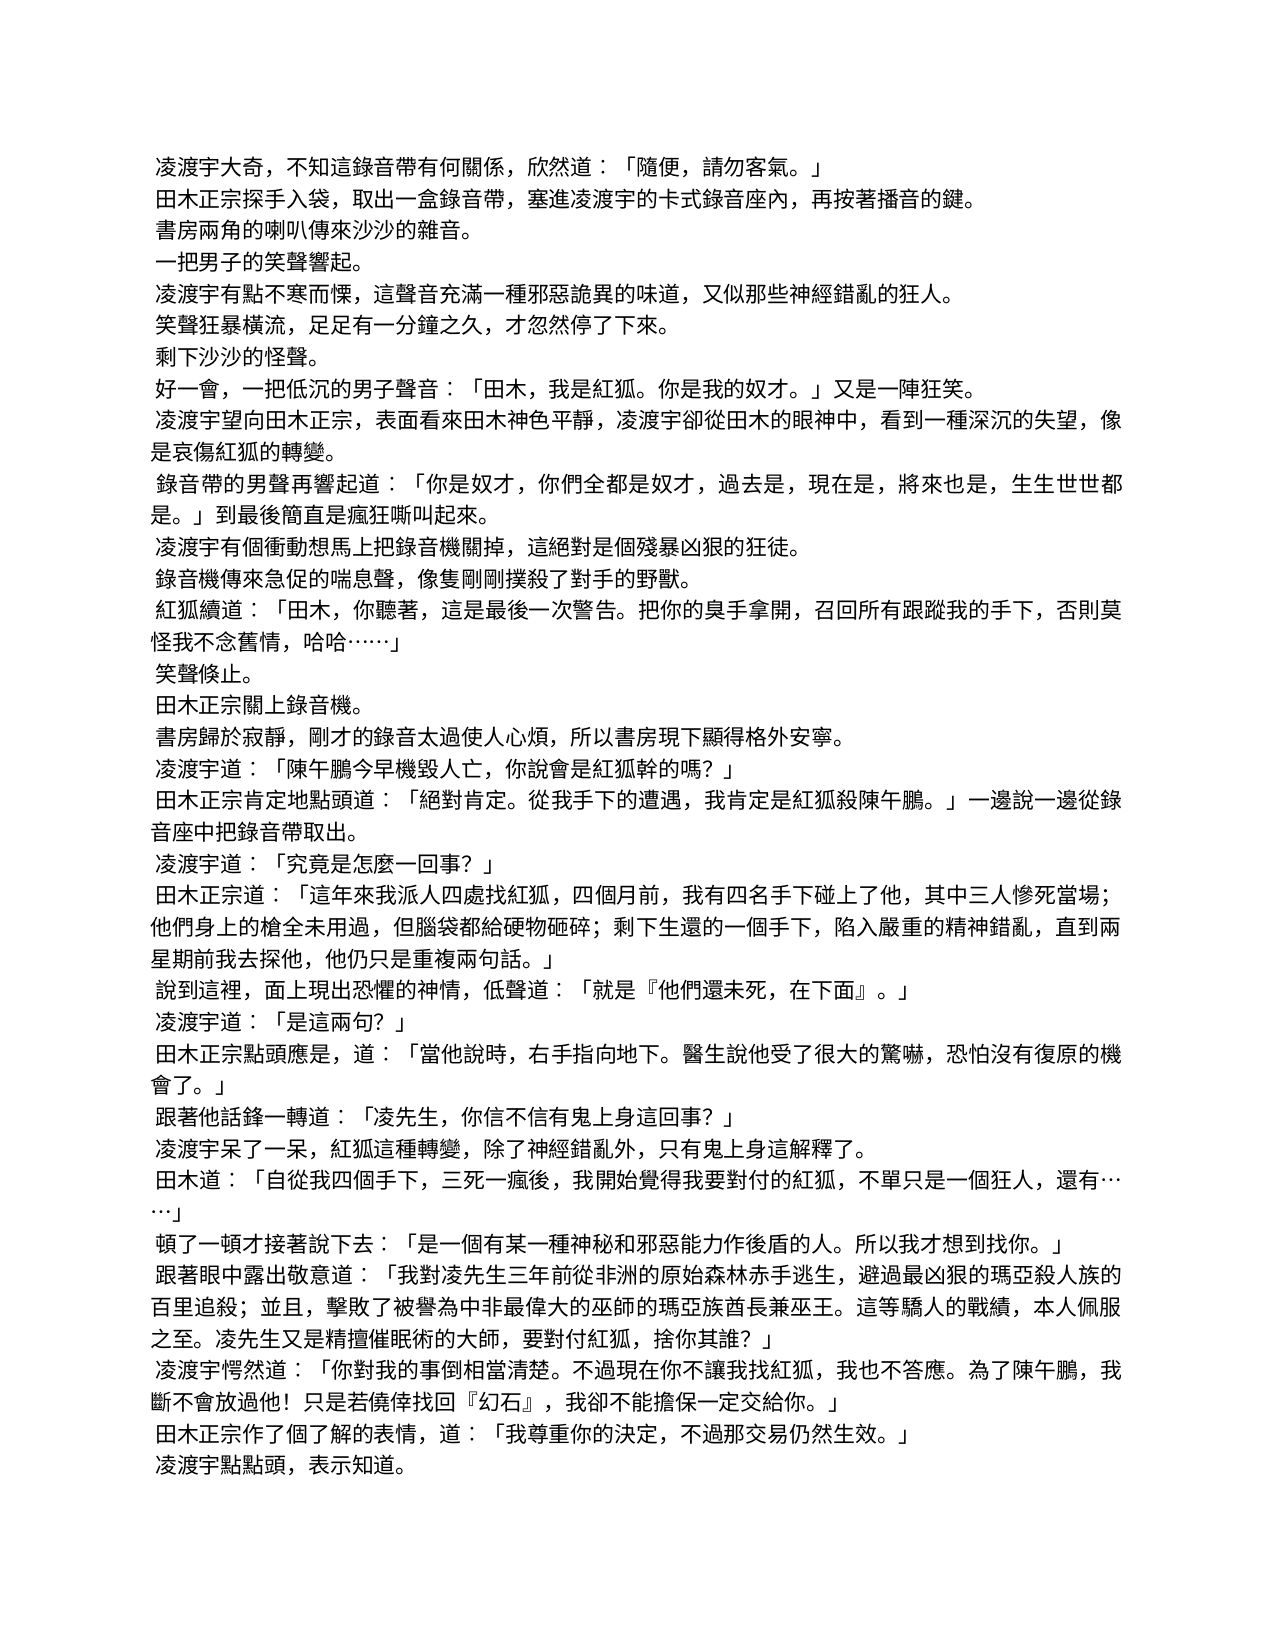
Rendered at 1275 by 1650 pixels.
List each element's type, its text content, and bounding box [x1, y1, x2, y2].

text 凌渡宇道︰「陳午鵬今早機毀人亡，你說會是紅狐幹的嗎？」 [150, 752, 1125, 783]
text 跟著眼中露出敬意道︰「我對凌先生三年前從非洲的原始森林赤手逃生，避過最凶狠的瑪亞殺人族的百里追殺；並且，擊敗了被譽為中非最偉大的巫師的瑪亞族酋長兼巫王。這等驕人的戰績，本人佩服之至。凌先生又是精擅催眠術的大師，要對付紅狐，捨你其誰？」 [150, 1258, 1125, 1353]
text 笑聲倏止。 [150, 657, 1125, 688]
text 凌渡宇愕然道︰「你對我的事倒相當清楚。不過現在你不讓我找紅狐，我也不答應。為了陳午鵬，我斷不會放過他！只是若僥倖找回『幻石』，我卻不能擔保一定交給你。」 [150, 1353, 1125, 1417]
text 田木正宗點頭應是，道︰「當他說時，右手指向地下。醫生說他受了很大的驚嚇，恐怕沒有復原的機會了。」 [150, 1037, 1125, 1100]
text 凌渡宇有個衝動想馬上把錄音機關掉，這絕對是個殘暴凶狠的狂徒。 [150, 530, 1125, 562]
text 跟著他話鋒一轉道︰「凌先生，你信不信有鬼上身這回事？」 [150, 1100, 1125, 1132]
text 凌渡宇道︰「究竟是怎麼一回事？」 [150, 847, 1125, 878]
text 凌渡宇道︰「是這兩句？」 [150, 1005, 1125, 1037]
text 凌渡宇大奇，不知這錄音帶有何關係，欣然道︰「隨便，請勿客氣。」 [150, 150, 1125, 182]
text 書房歸於寂靜，剛才的錄音太過使人心煩，所以書房現下顯得格外安寧。 [150, 720, 1125, 752]
text 紅狐續道︰「田木，你聽著，這是最後一次警告。把你的臭手拿開，召回所有跟蹤我的手下，否則莫怪我不念舊情，哈哈……」 [150, 593, 1125, 657]
text 剩下沙沙的怪聲。 [150, 340, 1125, 372]
text 笑聲狂暴橫流，足足有一分鐘之久，才忽然停了下來。 [150, 308, 1125, 340]
text 凌渡宇點點頭，表示知道。 [150, 1448, 1125, 1480]
text 書房兩角的喇叭傳來沙沙的雜音。 [150, 213, 1125, 245]
text 田木正宗肯定地點頭道︰「絕對肯定。從我手下的遭遇，我肯定是紅狐殺陳午鵬。」一邊說一邊從錄音座中把錄音帶取出。 [150, 783, 1125, 847]
text 田木道︰「自從我四個手下，三死一瘋後，我開始覺得我要對付的紅狐，不單只是一個狂人，還有……」 [150, 1163, 1125, 1227]
text 田木正宗探手入袋，取出一盒錄音帶，塞進凌渡宇的卡式錄音座內，再按著播音的鍵。 [150, 182, 1125, 213]
text 凌渡宇有點不寒而慄，這聲音充滿一種邪惡詭異的味道，又似那些神經錯亂的狂人。 [150, 277, 1125, 308]
text 凌渡宇望向田木正宗，表面看來田木神色平靜，凌渡宇卻從田木的眼神中，看到一種深沉的失望，像是哀傷紅狐的轉變。 [150, 403, 1125, 467]
text 好一會，一把低沉的男子聲音︰「田木，我是紅狐。你是我的奴才。」又是一陣狂笑。 [150, 372, 1125, 403]
text 田木正宗道︰「這年來我派人四處找紅狐，四個月前，我有四名手下碰上了他，其中三人慘死當場；他們身上的槍全未用過，但腦袋都給硬物砸碎；剩下生還的一個手下，陷入嚴重的精神錯亂，直到兩星期前我去探他，他仍只是重複兩句話。」 [150, 878, 1125, 973]
text 錄音機傳來急促的喘息聲，像隻剛剛撲殺了對手的野獸。 [150, 562, 1125, 593]
text 田木正宗關上錄音機。 [150, 688, 1125, 720]
text 田木正宗作了個了解的表情，道︰「我尊重你的決定，不過那交易仍然生效。」 [150, 1417, 1125, 1448]
text 凌渡宇呆了一呆，紅狐這種轉變，除了神經錯亂外，只有鬼上身這解釋了。 [150, 1132, 1125, 1163]
text 頓了一頓才接著說下去︰「是一個有某一種神秘和邪惡能力作後盾的人。所以我才想到找你。」 [150, 1227, 1125, 1258]
text 錄音帶的男聲再響起道︰「你是奴才，你們全都是奴才，過去是，現在是，將來也是，生生世世都是。」到最後簡直是瘋狂嘶叫起來。 [150, 467, 1125, 530]
text 一把男子的笑聲響起。 [150, 245, 1125, 277]
text 說到這裡，面上現出恐懼的神情，低聲道︰「就是『他們還未死，在下面』。」 [150, 973, 1125, 1005]
